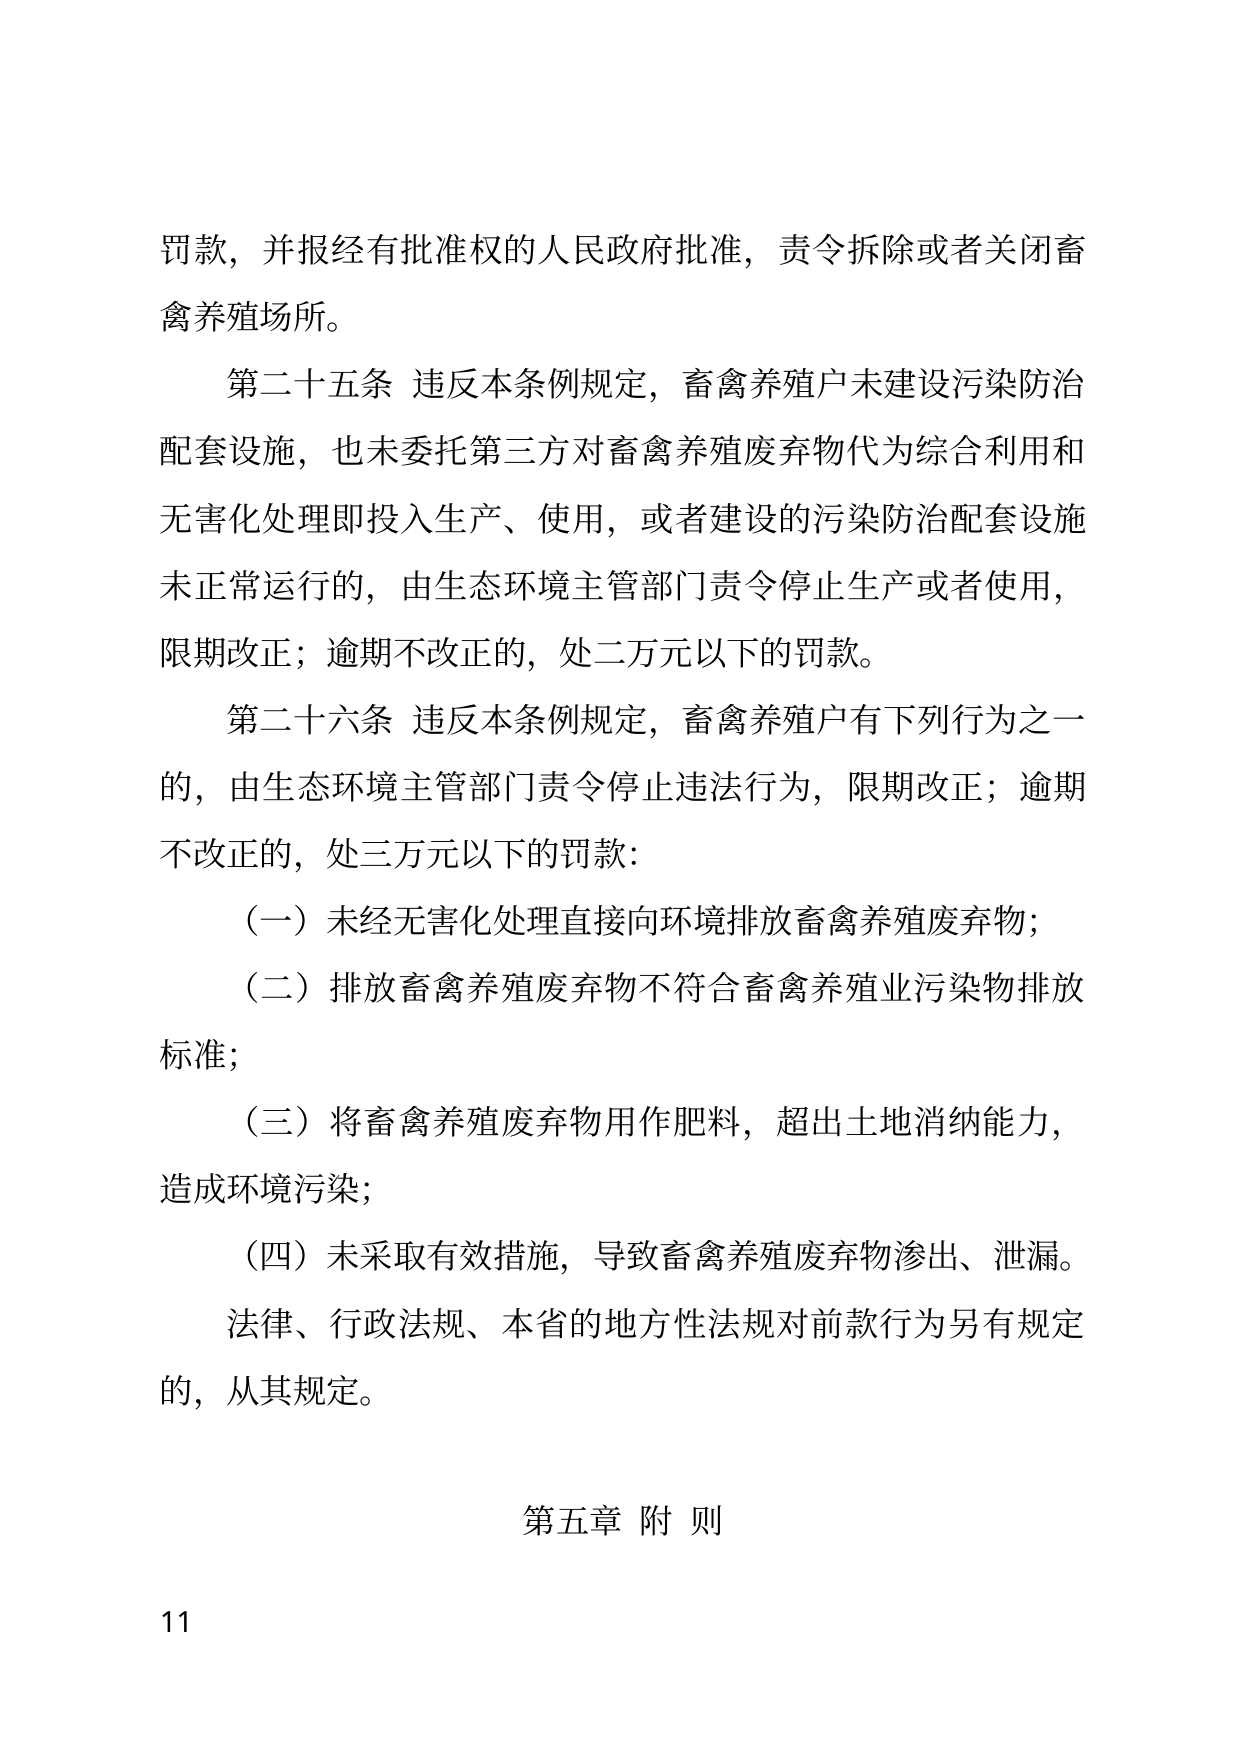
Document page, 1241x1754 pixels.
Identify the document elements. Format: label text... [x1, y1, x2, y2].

text （四）未采取有效措施，导致畜禽养殖废弃物渗出、泄漏。 [159, 1231, 1087, 1278]
text 第二十六条 违反本条例规定，畜禽养殖户有下列行为之一的，由生态环境主管部门责令停止违法行为，限期改正；逾期不改正的，处三万元以下的罚款： [159, 694, 1087, 876]
text （三）将畜禽养殖废弃物用作肥料，超出土地消纳能力，造成环境污染； [159, 1096, 1087, 1211]
text 第五章 附 则 [159, 1495, 1087, 1543]
text （二）排放畜禽养殖废弃物不符合畜禽养殖业污染物排放标准； [159, 962, 1087, 1077]
text （一）未经无害化处理直接向环境排放畜禽养殖废弃物； [159, 895, 1087, 943]
text 第二十五条 违反本条例规定，畜禽养殖户未建设污染防治配套设施，也未委托第三方对畜禽养殖废弃物代为综合利用和无害化处理即投入生产、使用，或者建设的污染防治配套设施未正常运行的，由生态环境主管部门责令停止生产或者使用，限期改正；逾期不改正的，处二万元以下的罚款。 [159, 358, 1087, 675]
text 法律、行政法规、本省的地方性法规对前款行为另有规定的，从其规定。 [159, 1298, 1087, 1413]
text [159, 224, 1087, 339]
